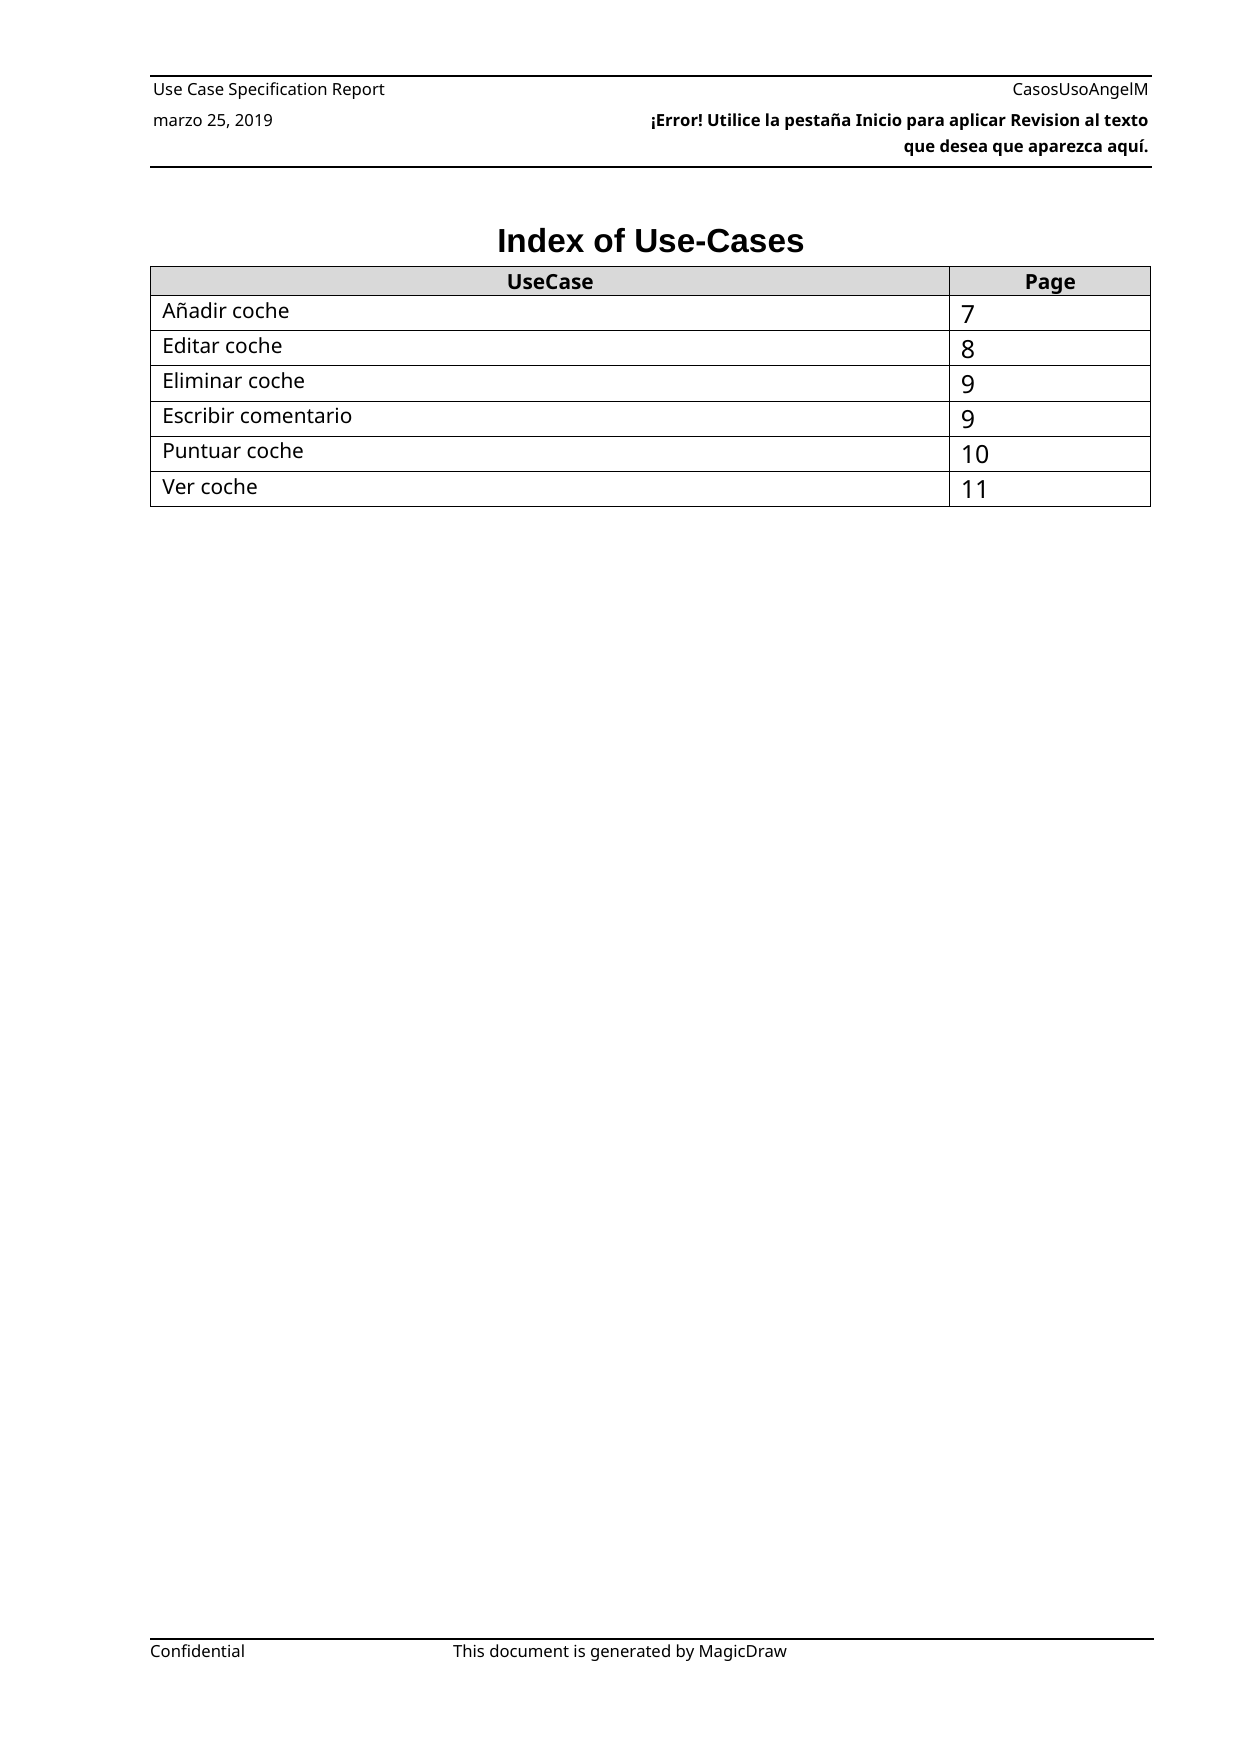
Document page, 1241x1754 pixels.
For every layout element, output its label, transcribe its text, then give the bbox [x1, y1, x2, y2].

table_cell Error! Bookmark not defined. [950, 296, 1150, 330]
table_cell Escribir comentario [151, 402, 949, 436]
table_cell Ver coche [151, 472, 949, 506]
table_header UseCase [151, 267, 949, 295]
table_cell Puntuar coche [151, 437, 949, 471]
table_cell Error! Bookmark not defined. [950, 472, 1150, 506]
table_cell Eliminar coche [151, 366, 949, 401]
table_cell Editar coche [151, 331, 949, 365]
table_cell Error! Bookmark not defined. [950, 402, 1150, 436]
table_cell Error! Bookmark not defined. [950, 331, 1150, 365]
table_cell Añadir coche [151, 296, 949, 330]
table_cell Error! Bookmark not defined. [950, 437, 1150, 471]
table_header Page [950, 267, 1150, 295]
title Index of Use-Cases [150, 221, 1152, 259]
table_cell Error! Bookmark not defined. [950, 366, 1150, 401]
